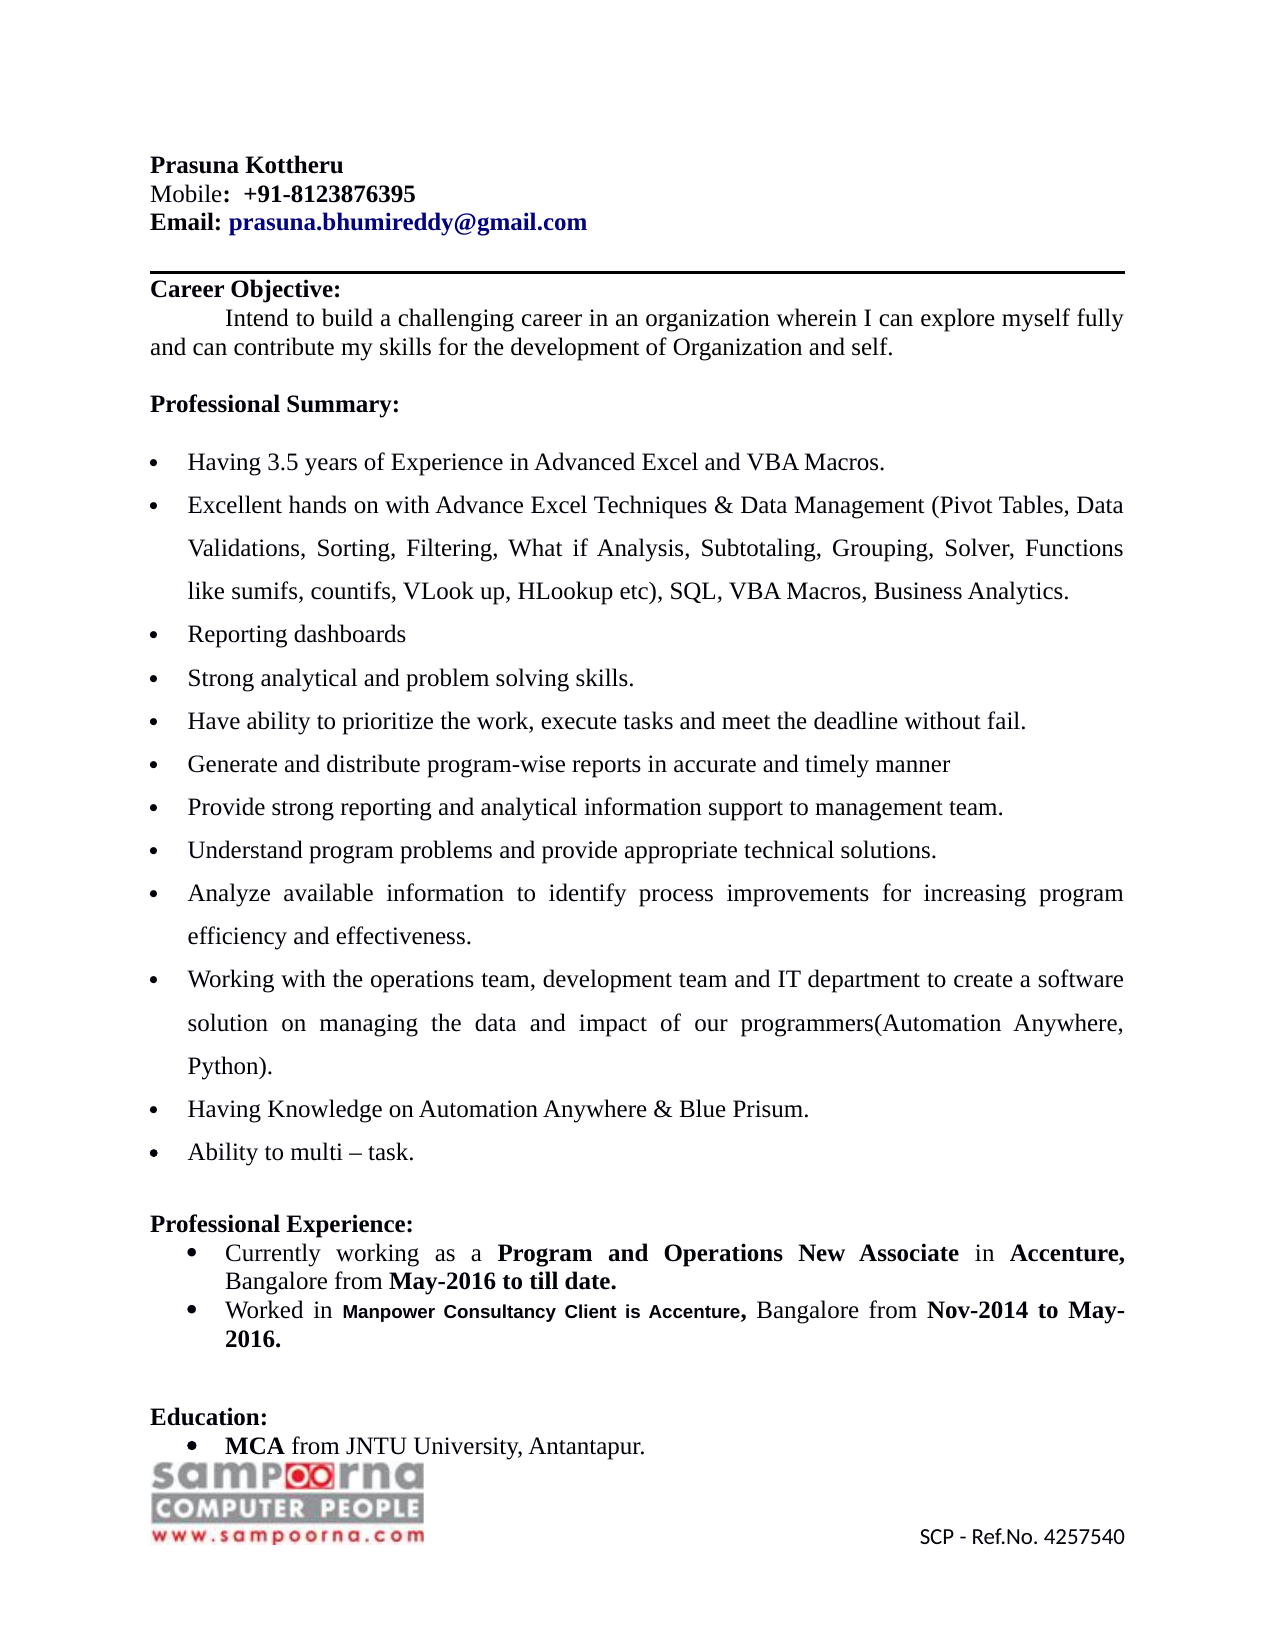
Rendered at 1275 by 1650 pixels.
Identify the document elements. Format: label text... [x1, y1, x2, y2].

text Education: [150, 1402, 1125, 1431]
text Career Objective: [150, 274, 1125, 303]
text Email: prasuna.bhumireddy@gmail.com [150, 207, 1125, 236]
list Working with the operations team, development team and IT department to create a software solution on managing the data and impact of our programmers(Automation Anywhere, Python). [150, 964, 1125, 1079]
picture [150, 1461, 424, 1545]
list Strong analytical and problem solving skills. [150, 663, 1125, 691]
list Excellent hands on with Advance Excel Techniques & Data Management (Pivot Tables, Data Validations, Sorting, Filtering, What if Analysis, Subtotaling, Grouping, Solver, Functions like sumifs, countifs, VLook up, HLookup etc), SQL, VBA Macros, Business Analytics. [150, 490, 1125, 605]
text Prasuna Kottheru [150, 150, 1125, 179]
list Reporting dashboards [150, 619, 1125, 648]
text Mobile: +91-8123876395 [150, 179, 1125, 207]
list Ability to multi – task. [150, 1137, 1125, 1166]
list Understand program problems and provide appropriate technical solutions. [150, 835, 1125, 864]
list MCA from JNTU University, Antantapur. [187, 1431, 1125, 1460]
list Having 3.5 years of Experience in Advanced Excel and VBA Macros. [150, 447, 1125, 476]
text Professional Summary: [150, 389, 1125, 418]
list Currently working as a Program and Operations New Associate in Accenture, Bangalore from May-2016 to till date. [187, 1238, 1125, 1295]
list Have ability to prioritize the work, execute tasks and meet the deadline without fail. [150, 706, 1125, 734]
list Having Knowledge on Automation Anywhere & Blue Prisum. [150, 1094, 1125, 1123]
list Generate and distribute program-wise reports in accurate and timely manner [150, 749, 1125, 778]
list Worked in Manpower Consultancy Client is Accenture, Bangalore from Nov-2014 to May-2016. [187, 1295, 1125, 1353]
list Analyze available information to identify process improvements for increasing program efficiency and effectiveness. [150, 878, 1125, 950]
list Provide strong reporting and analytical information support to management team. [150, 792, 1125, 821]
text Professional Experience: [150, 1209, 1125, 1238]
text Intend to build a challenging career in an organization wherein I can explore myself fully and can contribute my skills for the development of Organization and self. [150, 303, 1125, 361]
